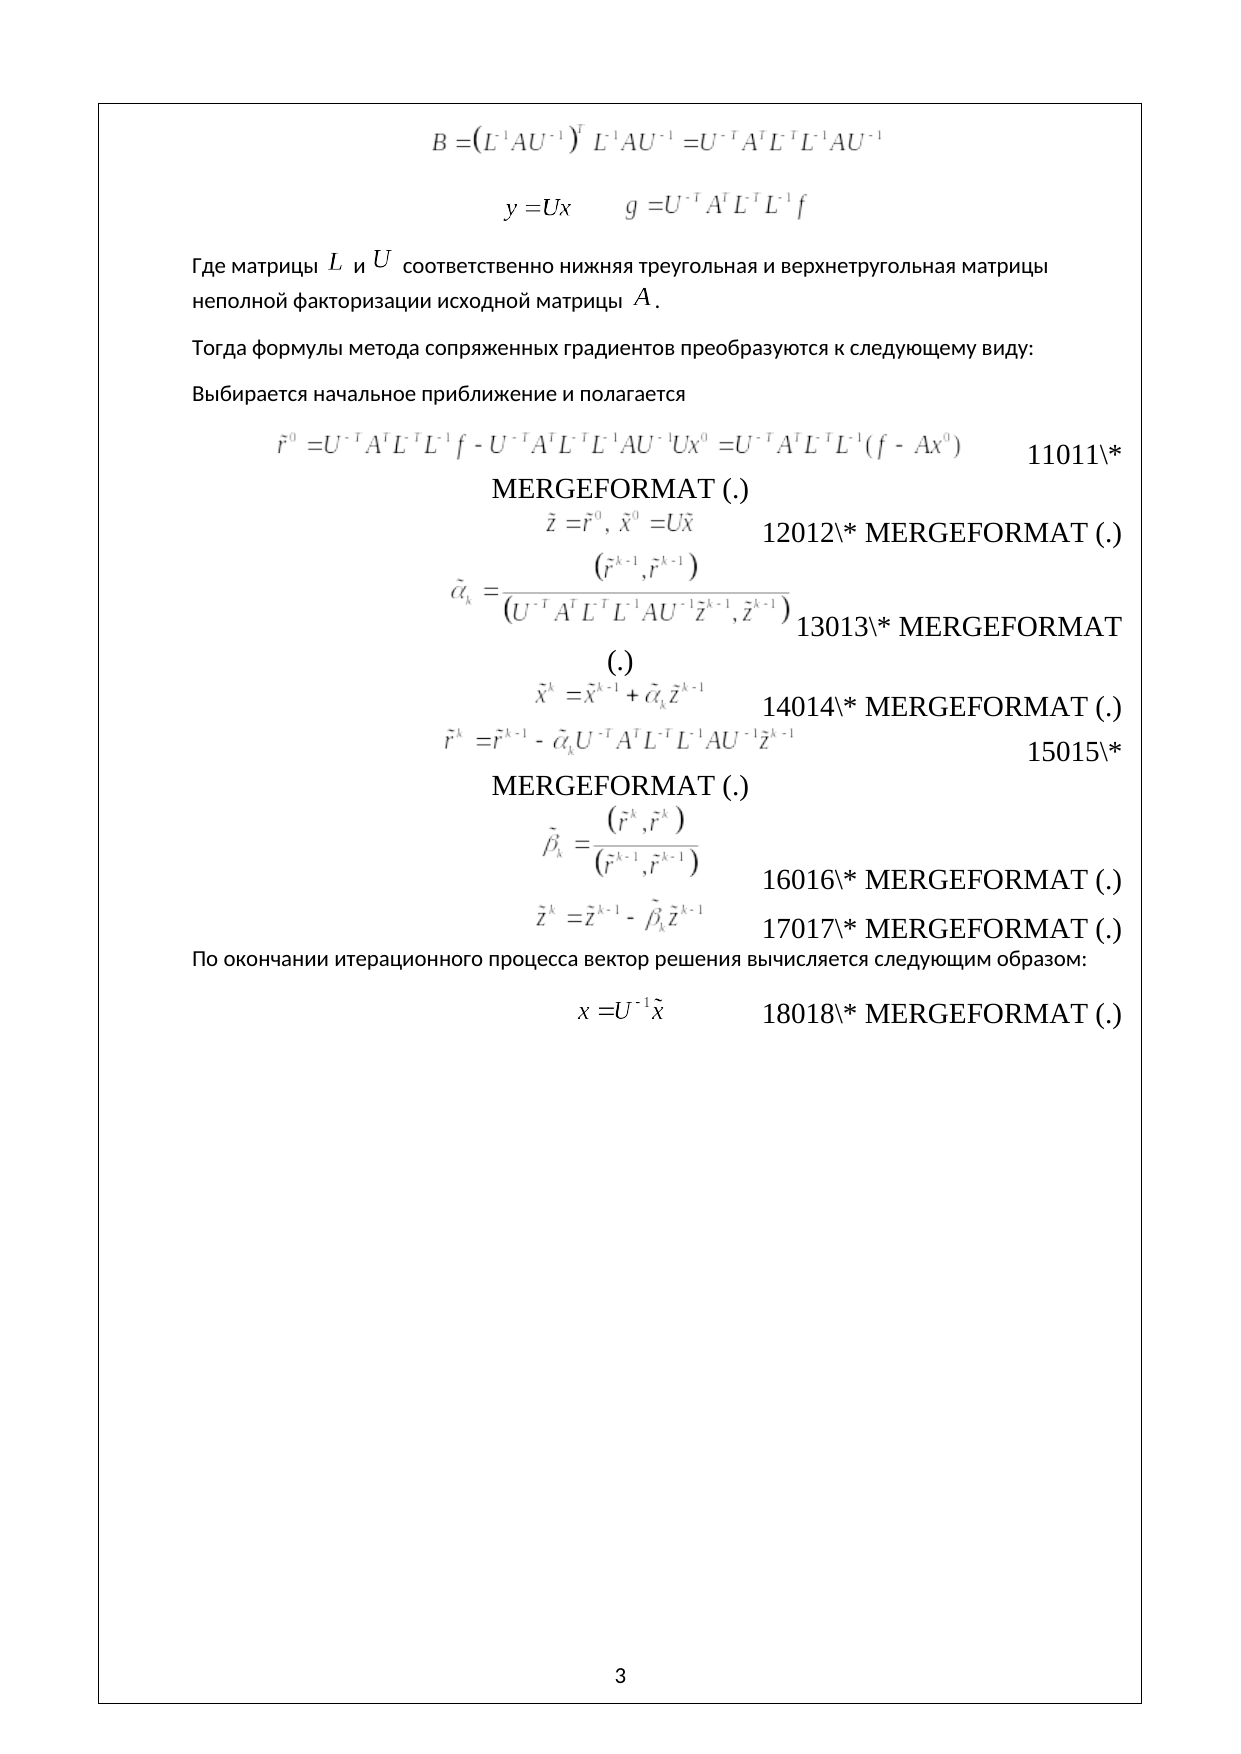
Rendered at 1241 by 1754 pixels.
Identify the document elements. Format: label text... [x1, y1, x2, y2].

text По окончании итерационного процесса вектор решения вычисляется следующим образом: [192, 944, 1122, 972]
text Где матрицы и соответственно нижняя треугольная и верхнетругольная матрицы неполной факторизации исходной матрицы . [192, 243, 1122, 314]
text Выбирается начальное приближение и полагается [192, 379, 1122, 407]
text Тогда формулы метода сопряженных градиентов преобразуются к следующему виду: [192, 333, 1122, 361]
